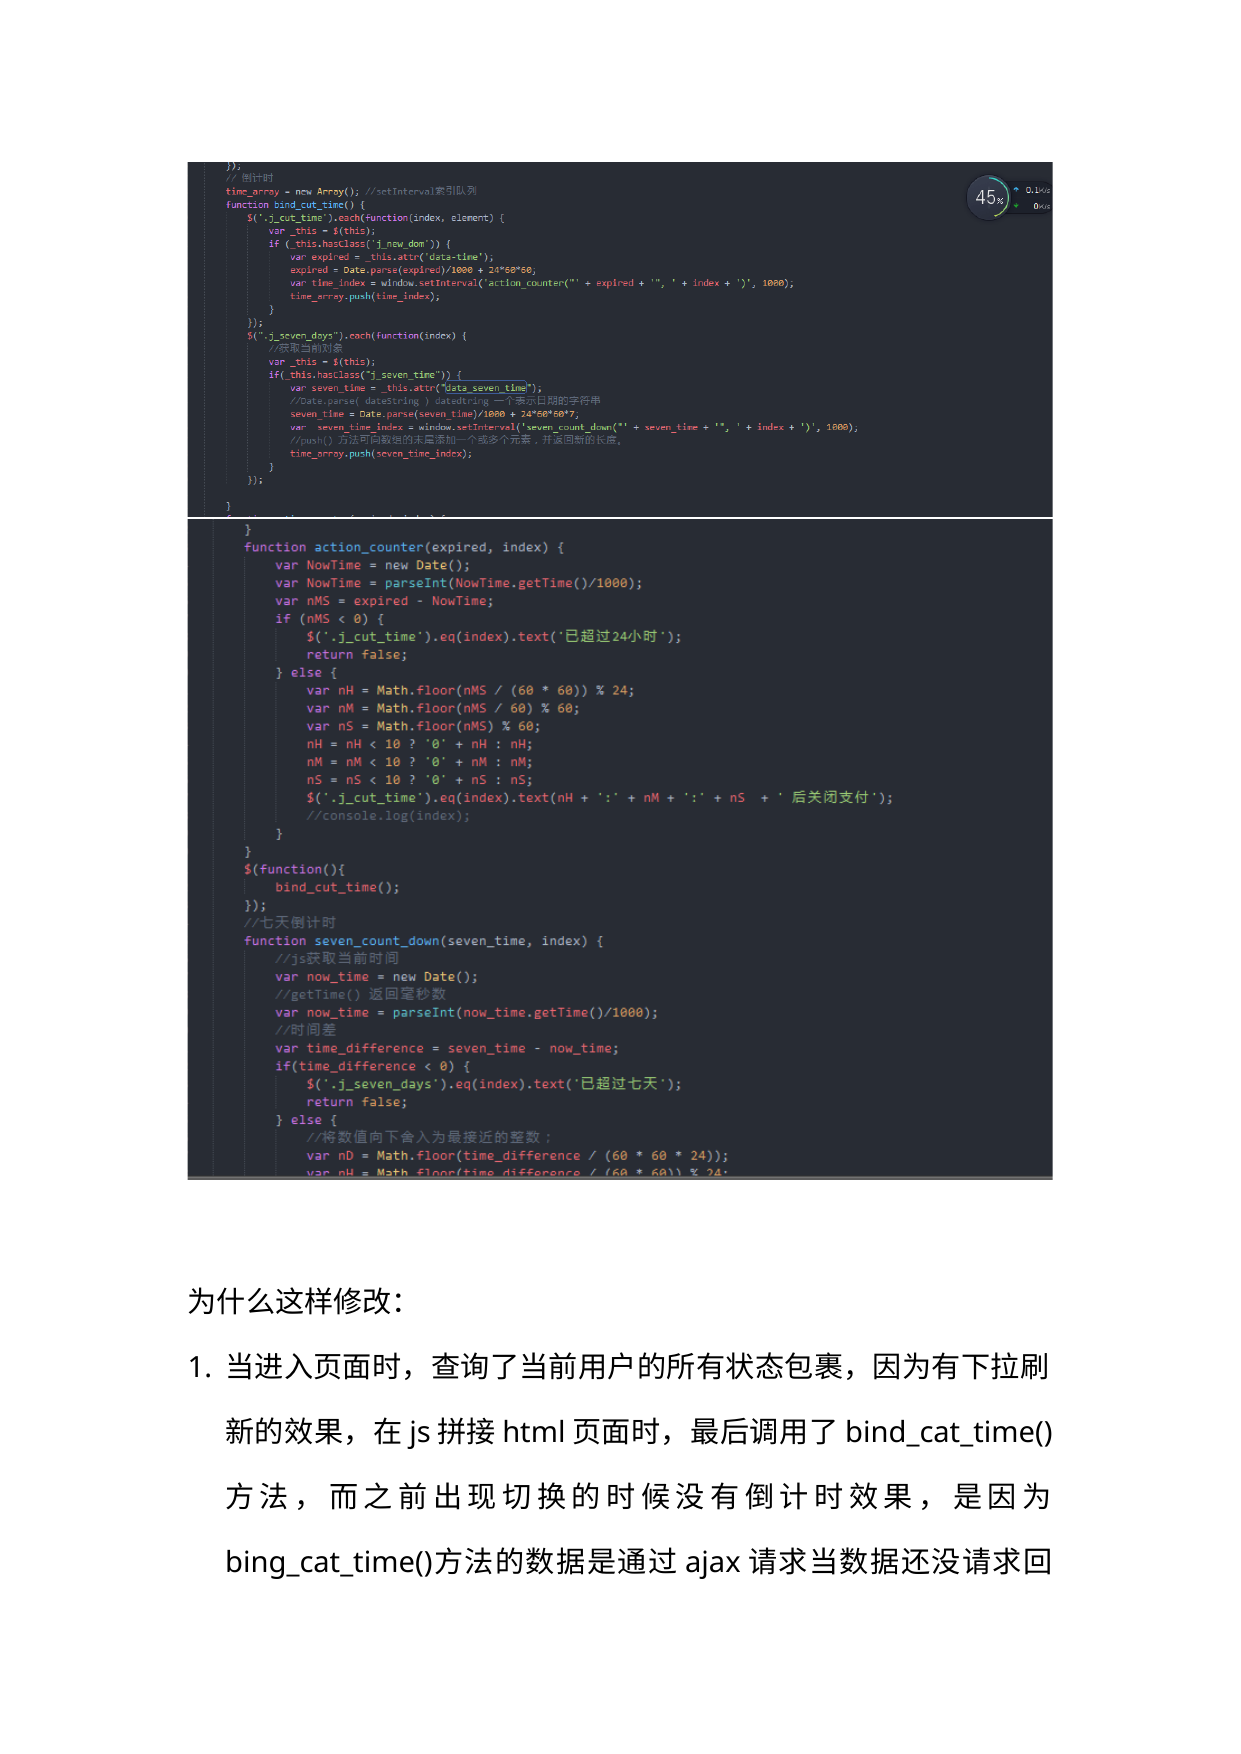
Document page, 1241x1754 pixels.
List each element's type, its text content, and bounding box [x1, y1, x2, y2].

text 为什么这样修改： [187, 1267, 1053, 1332]
picture [187, 162, 1053, 517]
picture [187, 519, 1053, 1180]
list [187, 1332, 1053, 1592]
